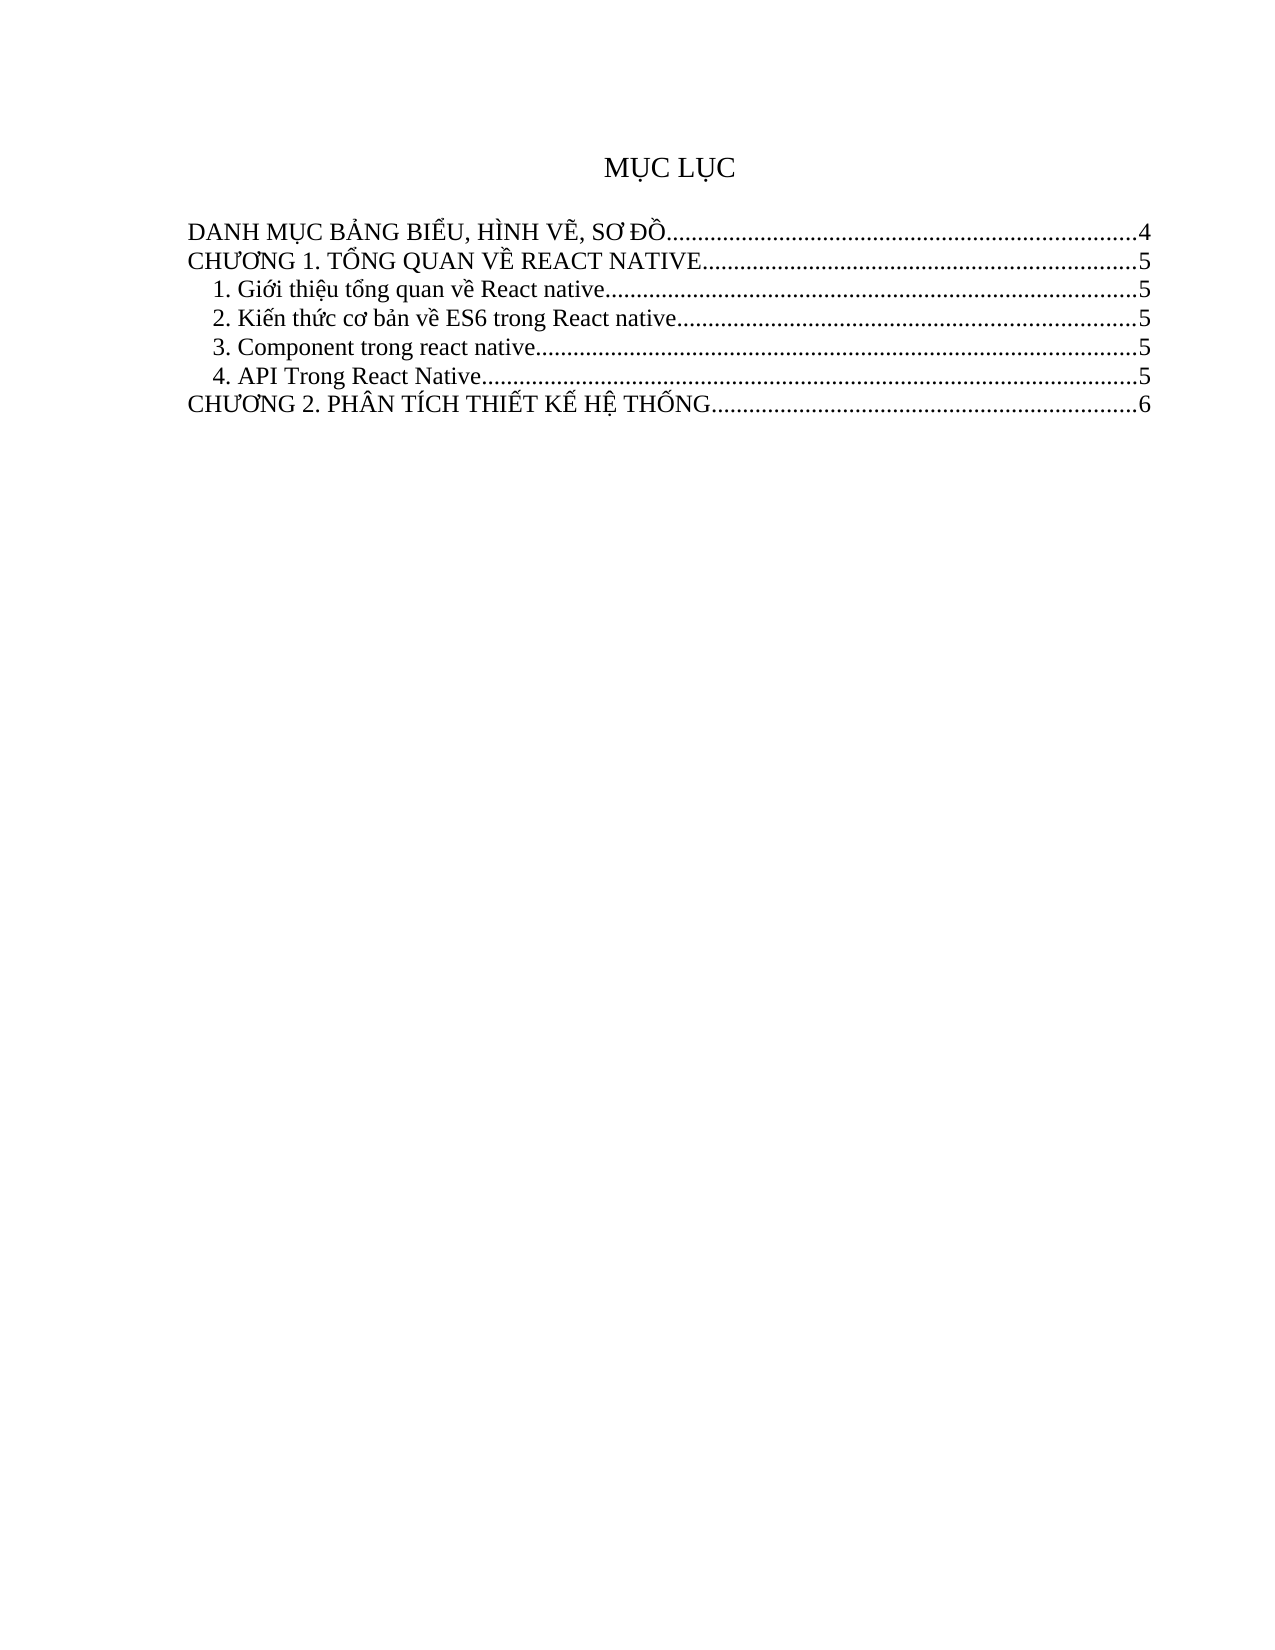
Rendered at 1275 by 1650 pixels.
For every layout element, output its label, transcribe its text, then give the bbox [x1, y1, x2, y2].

text CHƯƠNG 1. TỔNG QUAN VỀ REACT NATIVE 5 [187, 246, 1152, 274]
text CHƯƠNG 2. PHÂN TÍCH THIẾT KẾ HỆ THỐNG 6 [187, 389, 1152, 418]
text 2. Kiến thức cơ bản về ES6 trong React native 5 [212, 303, 1152, 332]
text MỤC LỤC [187, 150, 1152, 183]
text 3. Component trong react native 5 [212, 332, 1152, 361]
text DANH MỤC BẢNG BIỂU, HÌNH VẼ, SƠ ĐỒ 4 [187, 217, 1152, 246]
text 1. Giới thiệu tổng quan về React native 5 [212, 274, 1152, 303]
text 4. API Trong React Native 5 [212, 361, 1152, 389]
